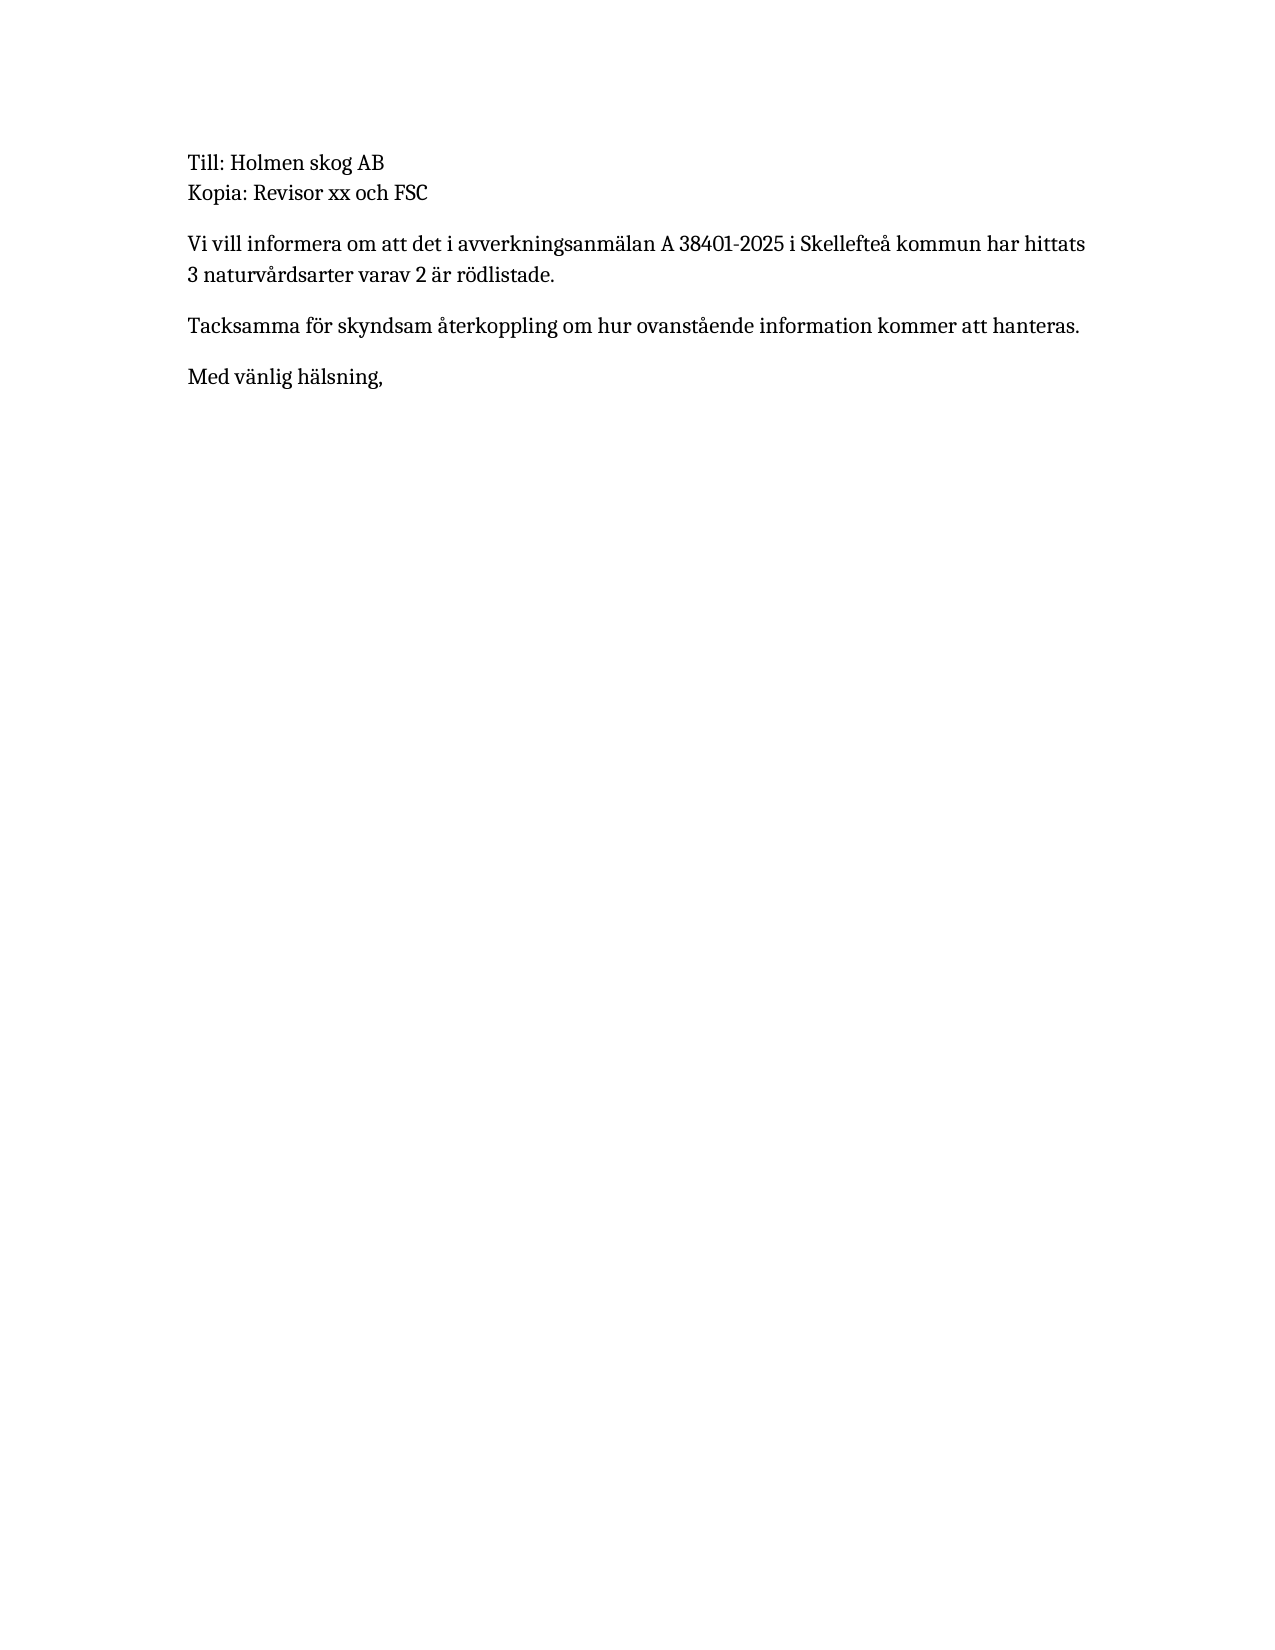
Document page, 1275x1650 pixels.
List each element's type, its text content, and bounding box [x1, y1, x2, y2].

text Tacksamma för skyndsam återkoppling om hur ovanstående information kommer att hanteras. [187, 312, 1087, 339]
text Vi vill informera om att det i avverkningsanmälan A 38401-2025 i Skellefteå kommun har hittats 3 naturvårdsarter varav 2 är rödlistade. [187, 231, 1087, 288]
text Med vänlig hälsning, [187, 363, 1087, 420]
text Till: Holmen skog AB Kopia: Revisor xx och FSC [187, 150, 1087, 207]
